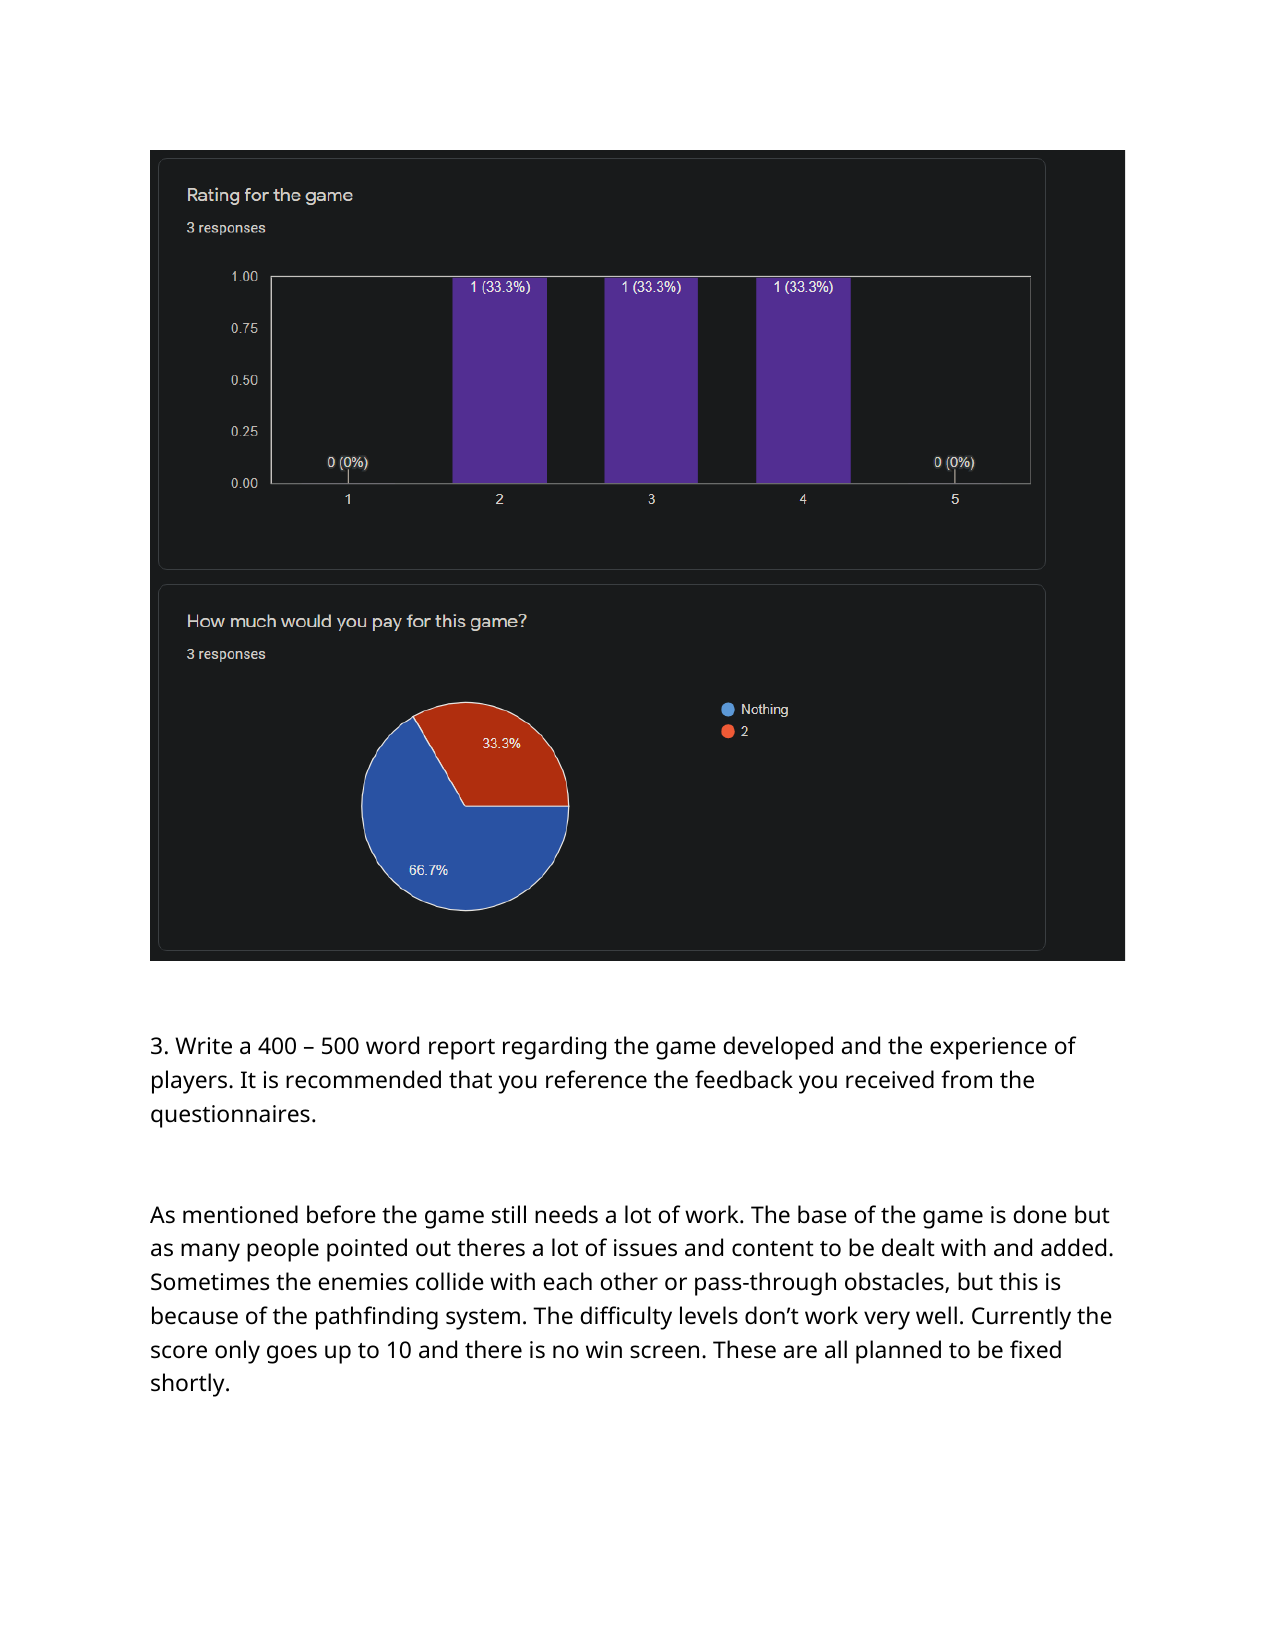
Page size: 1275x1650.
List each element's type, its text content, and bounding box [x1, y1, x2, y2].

text 3. Write a 400 – 500 word report regarding the game developed and the experience of players. It is recommended that you reference the feedback you received from the questionnaires. [150, 1030, 1125, 1129]
text As mentioned before the game still needs a lot of work. The base of the game is done but as many people pointed out theres a lot of issues and content to be dealt with and added. Sometimes the enemies collide with each other or pass-through obstacles, but this is because of the pathfinding system. The difficulty levels don’t work very well. Currently the score only goes up to 10 and there is no win screen. These are all planned to be fixed shortly. [150, 1198, 1125, 1398]
picture [150, 150, 1125, 961]
